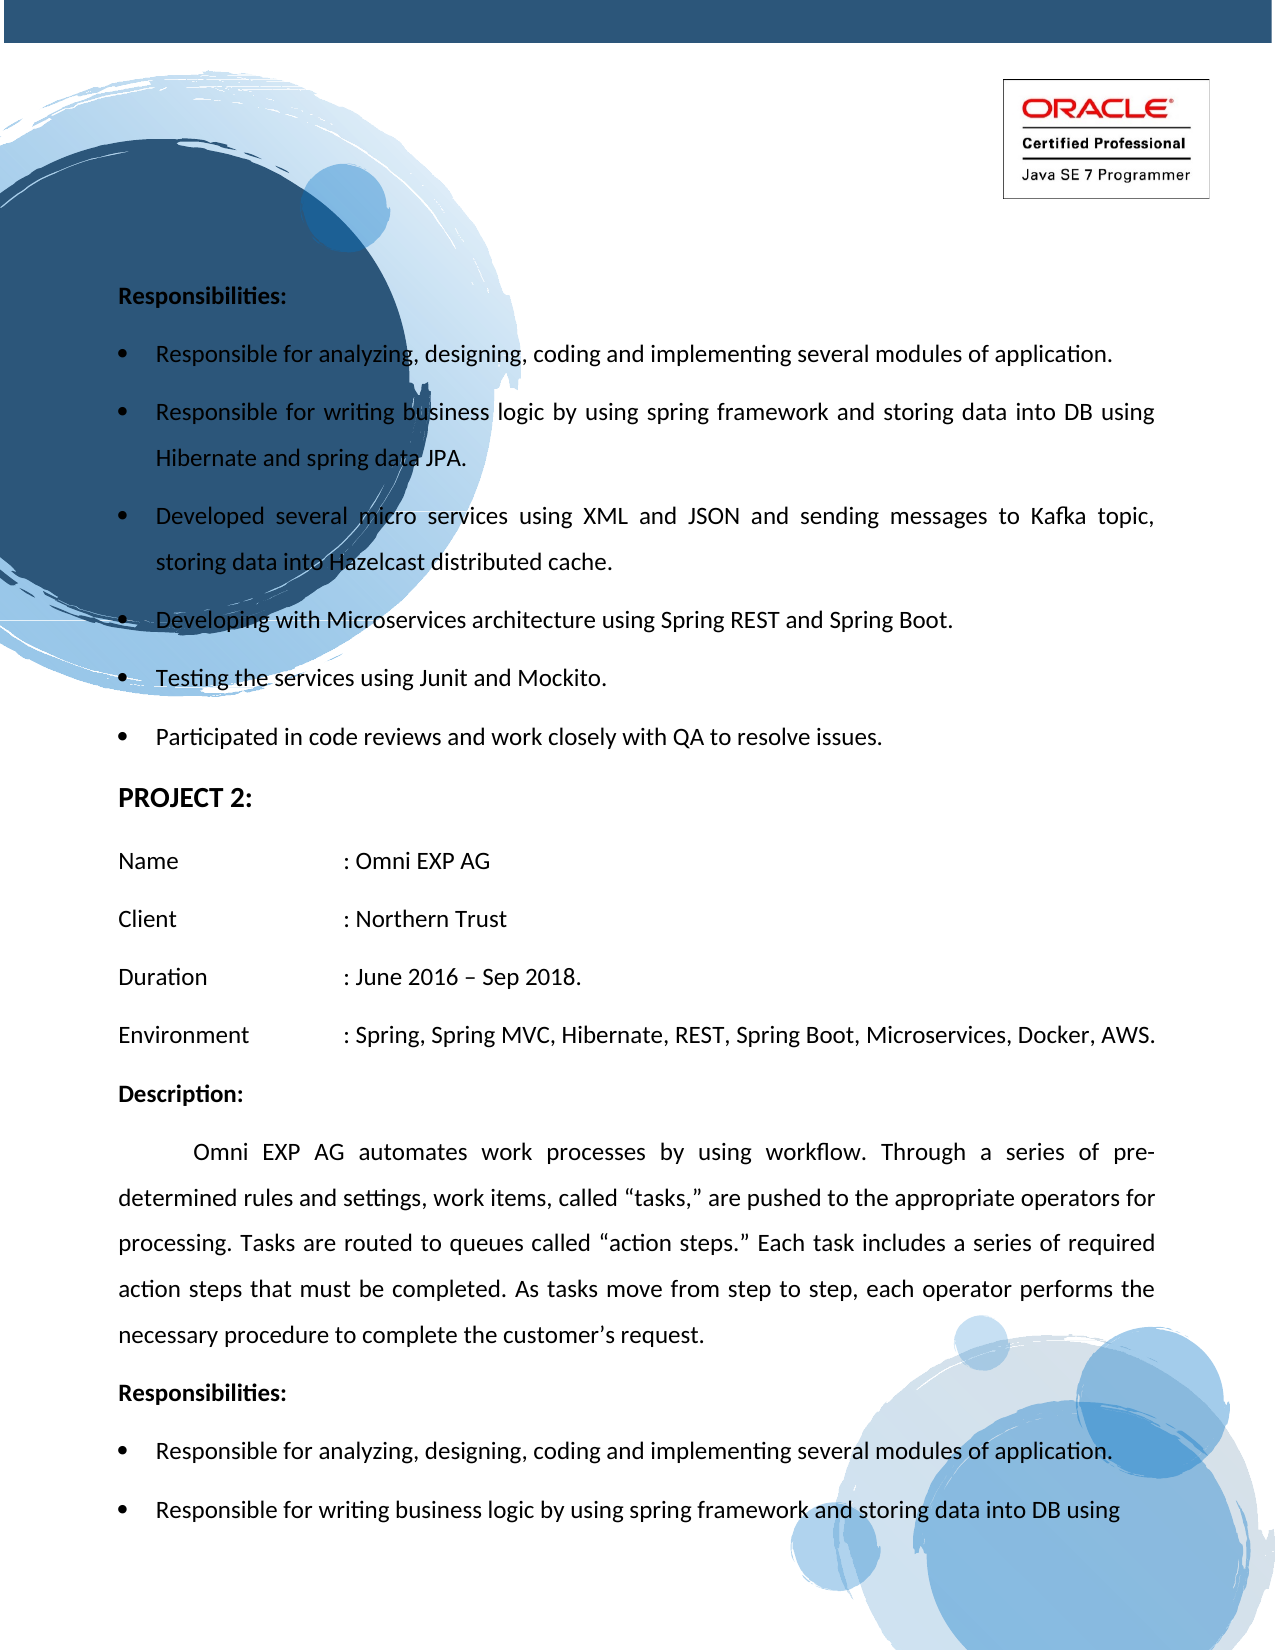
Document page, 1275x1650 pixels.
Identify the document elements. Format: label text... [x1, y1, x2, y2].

text Duration : June 2016 – Sep 2018. [118, 961, 1157, 992]
text Omni EXP AG automates work processes by using workflow. Through a series of pre-determined rules and settings, work items, called “tasks,” are pushed to the appropriate operators for processing. Tasks are routed to queues called “action steps.” Each task includes a series of required action steps that must be completed. As tasks move from step to step, each operator performs the necessary procedure to complete the customer’s request. [118, 1136, 1157, 1349]
list Responsible for analyzing, designing, coding and implementing several modules of application. [118, 1436, 1157, 1466]
text Name : Omni EXP AG [118, 845, 1157, 876]
list Participated in code reviews and work closely with QA to resolve issues. [118, 721, 1157, 751]
list Responsible for analyzing, designing, coding and implementing several modules of application. [118, 338, 1157, 369]
text Responsibilities: [118, 1377, 1157, 1408]
picture [1003, 79, 1210, 199]
list Developing with Microservices architecture using Spring REST and Spring Boot. [118, 604, 1157, 635]
text Description: [118, 1078, 1157, 1108]
list Testing the services using Junit and Mockito. [118, 663, 1157, 693]
text Responsibilities: [118, 280, 1157, 311]
list Developed several micro services using XML and JSON and sending messages to Kafka topic, storing data into Hazelcast distributed cache. [118, 500, 1157, 577]
list Responsible for writing business logic by using spring framework and storing data into DB using Hibernate and spring data JPA. [118, 396, 1157, 473]
text Client : Northern Trust [118, 903, 1157, 934]
list Responsible for writing business logic by using spring framework and storing data into DB using Hibernate and spring data JPA. [118, 1494, 1157, 1524]
text PROJECT 2: [118, 779, 1157, 815]
text Environment : Spring, Spring MVC, Hibernate, REST, Spring Boot, Microservices, Docker, AWS. [118, 1020, 1157, 1050]
